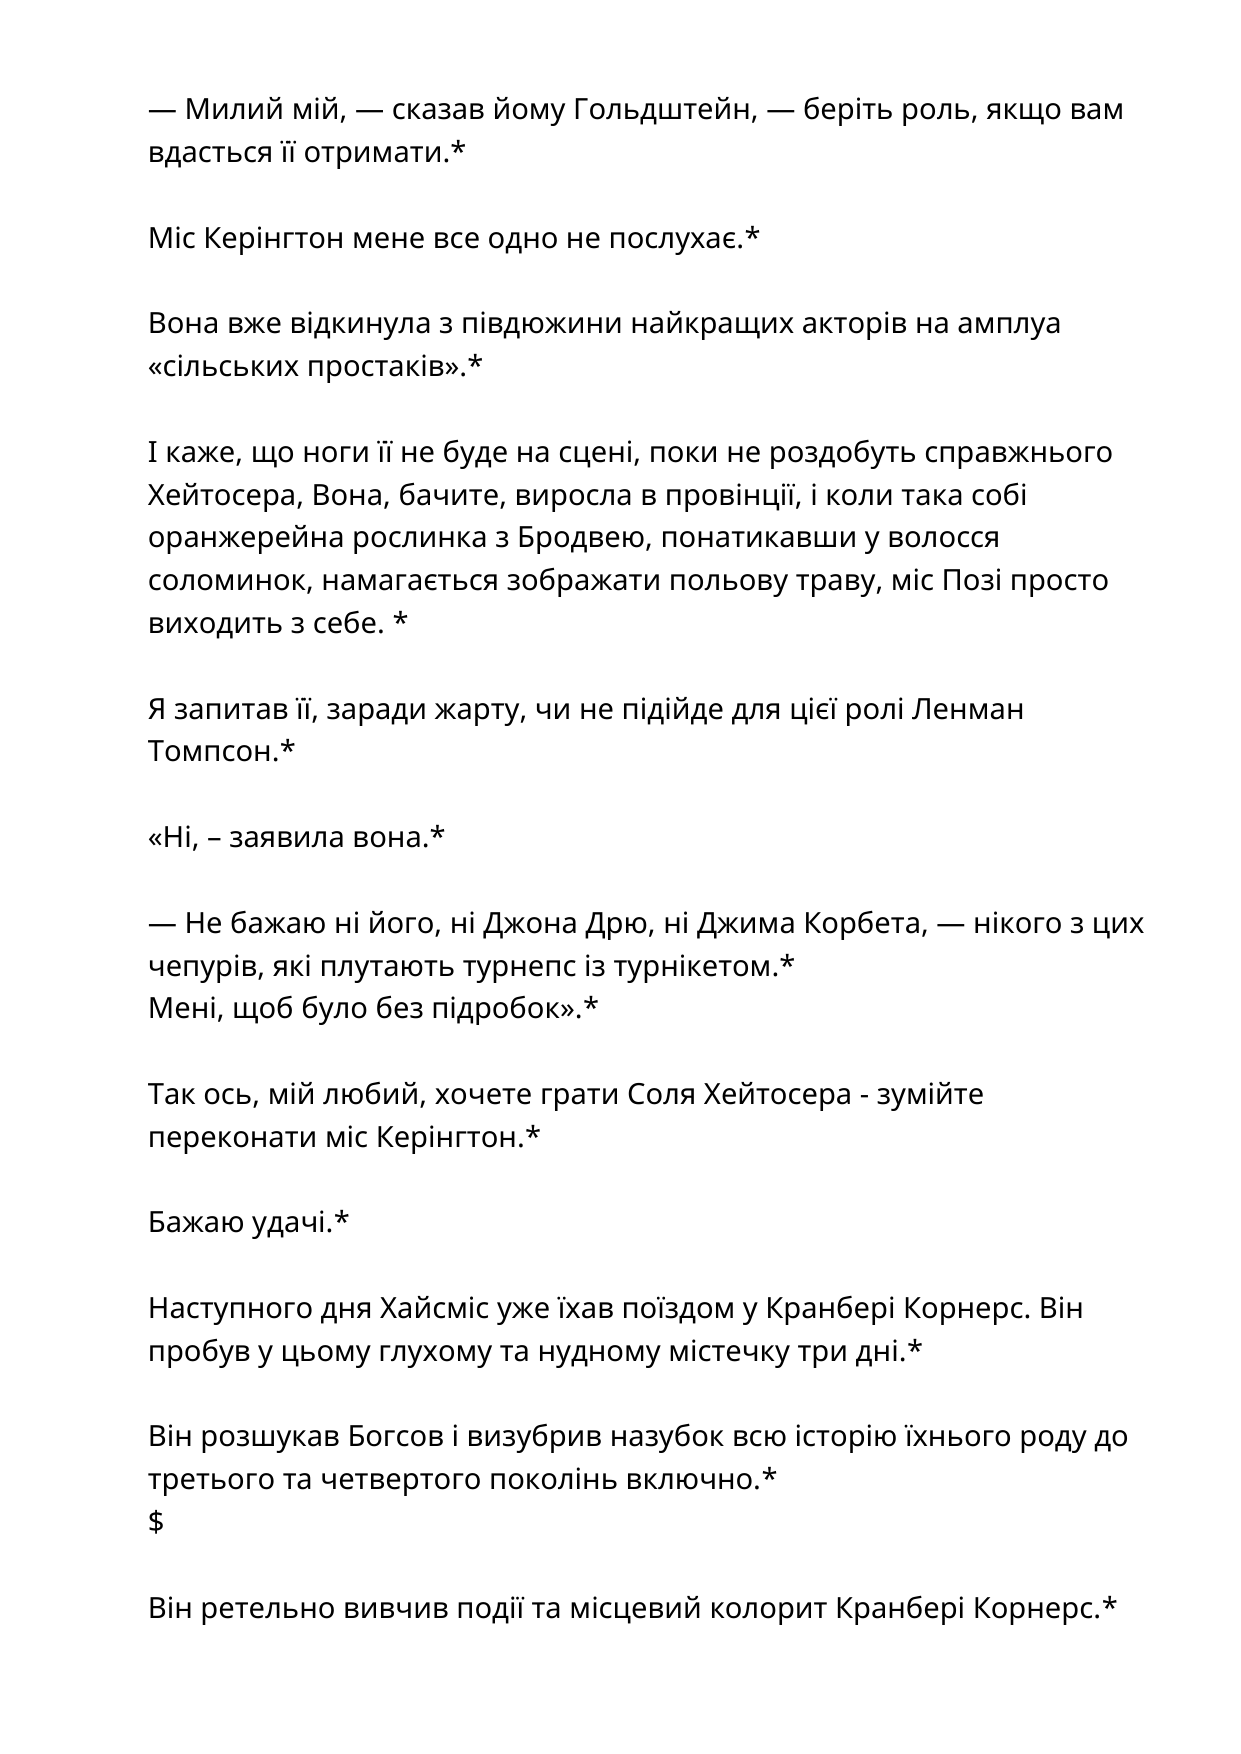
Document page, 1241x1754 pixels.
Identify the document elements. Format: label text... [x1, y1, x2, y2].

text — Милий мій, — сказав йому Гольдштейн, — беріть роль, якщо вам вдасться її отримати.* [148, 88, 1152, 171]
text Бажаю удачі.* [148, 1202, 1152, 1241]
text Мені, щоб було без підробок».* [148, 988, 1152, 1027]
text Вона вже відкинула з півдюжини найкращих акторів на амплуа «сільських простаків».* [148, 303, 1152, 385]
text Наступного дня Хайсміс уже їхав поїздом у Кранбері Корнерс. Він пробув у цьому глухому та нудному містечку три дні.* [148, 1287, 1152, 1370]
text І каже, що ноги її не буде на сцені, поки не роздобуть справжнього Хейтосера, Вона, бачите, виросла в провінції, і коли така собі оранжерейна рослинка з Бродвею, понатикавши у волосся соломинок, намагається зображати польову траву, міс Позі просто виходить з себе. * [148, 431, 1152, 642]
text «Ні, – заявила вона.* [148, 816, 1152, 856]
text Він ретельно вивчив події та місцевий колорит Кранбері Корнерс.* [148, 1587, 1152, 1627]
text Я запитав її, заради жарту, чи не підійде для цієї ролі Ленман Томпсон.* [148, 688, 1152, 770]
text Міс Керінгтон мене все одно не послухає.* [148, 217, 1152, 257]
text Він розшукав Богсов і визубрив назубок всю історію їхнього роду до третього та четвертого поколінь включно.* [148, 1416, 1152, 1498]
text Так ось, мій любий, хочете грати Соля Хейтосера - зумійте переконати міс Керінгтон.* [148, 1073, 1152, 1156]
text $ [148, 1501, 1152, 1541]
text — Не бажаю ні його, ні Джона Дрю, ні Джима Корбета, — нікого з цих чепурів, які плутають турнепс із турнікетом.* [148, 902, 1152, 984]
